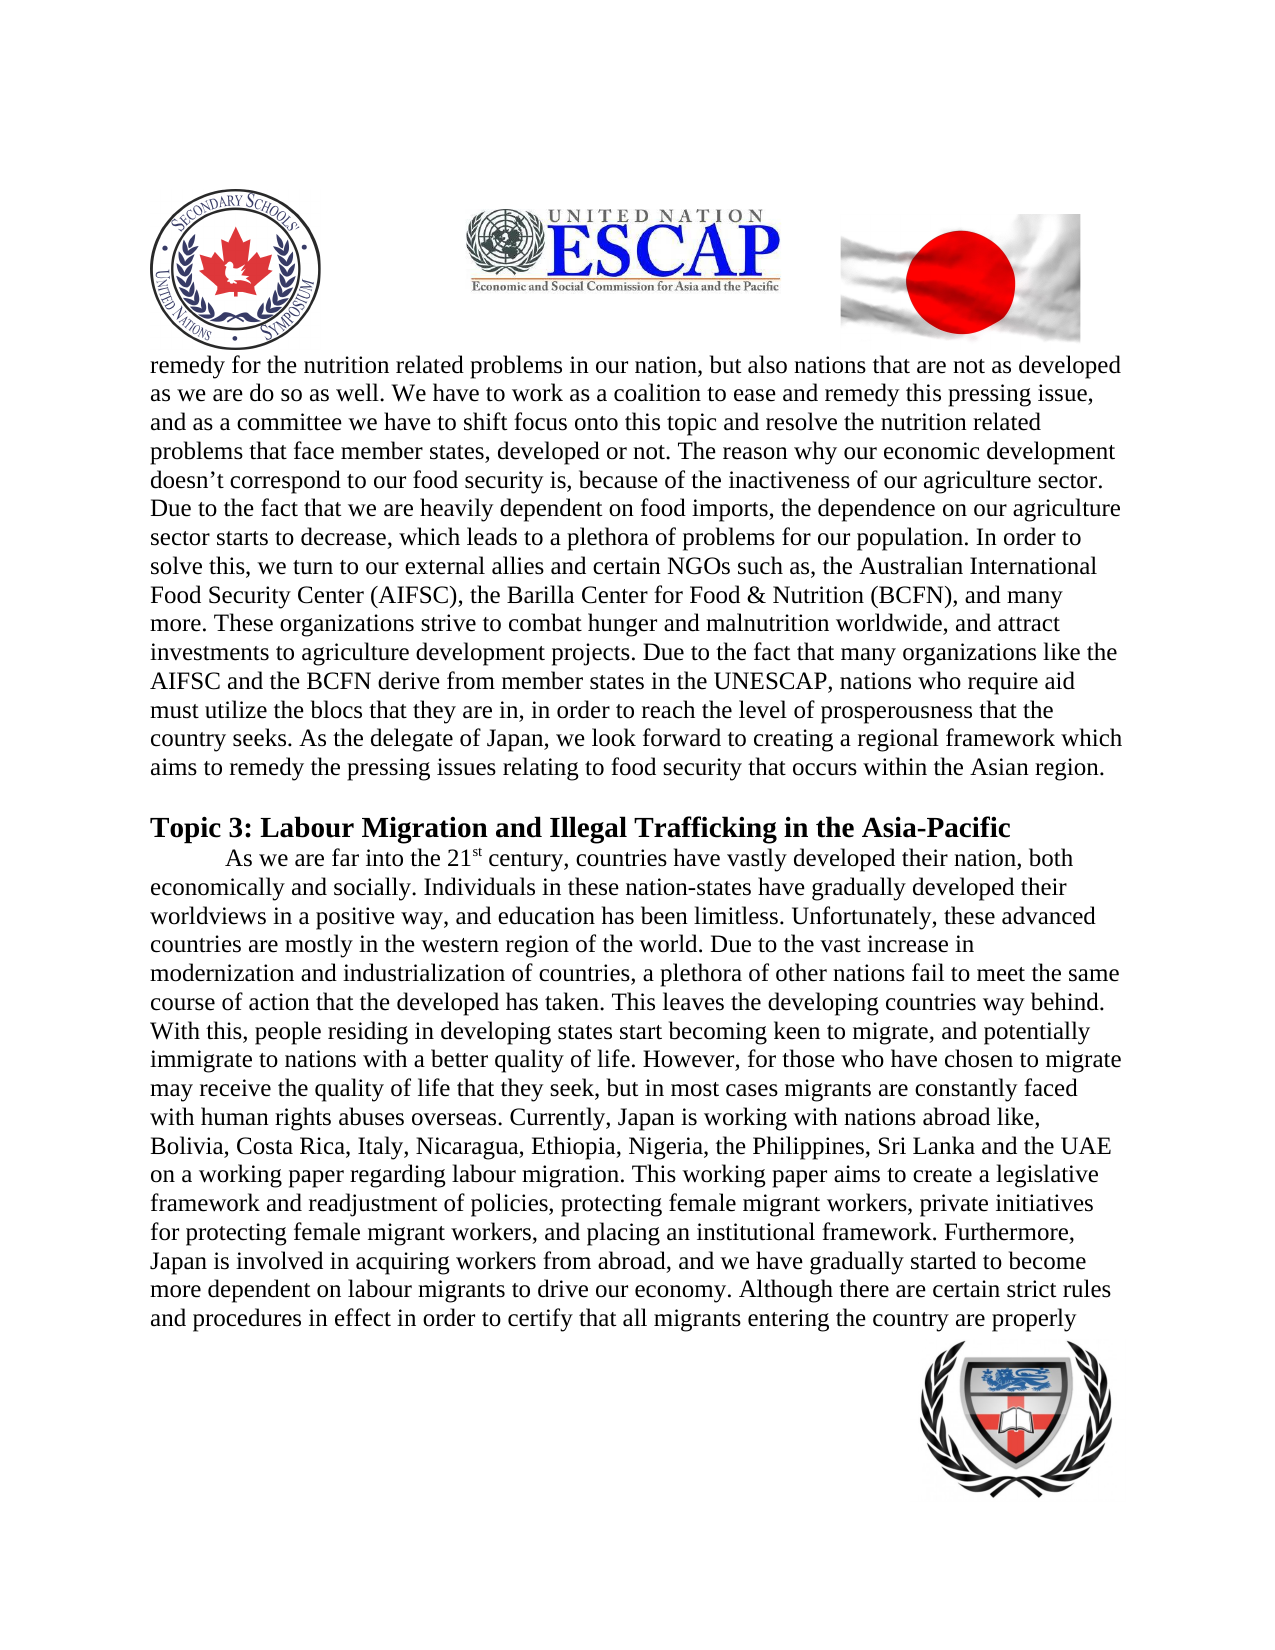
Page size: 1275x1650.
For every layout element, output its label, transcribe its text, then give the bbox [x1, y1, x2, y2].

picture [150, 189, 321, 350]
picture [450, 148, 804, 350]
picture [910, 1339, 1125, 1502]
text Topic 3: Labour Migration and Illegal Trafficking in the Asia-Pacific [150, 810, 1125, 843]
picture [840, 214, 1081, 350]
